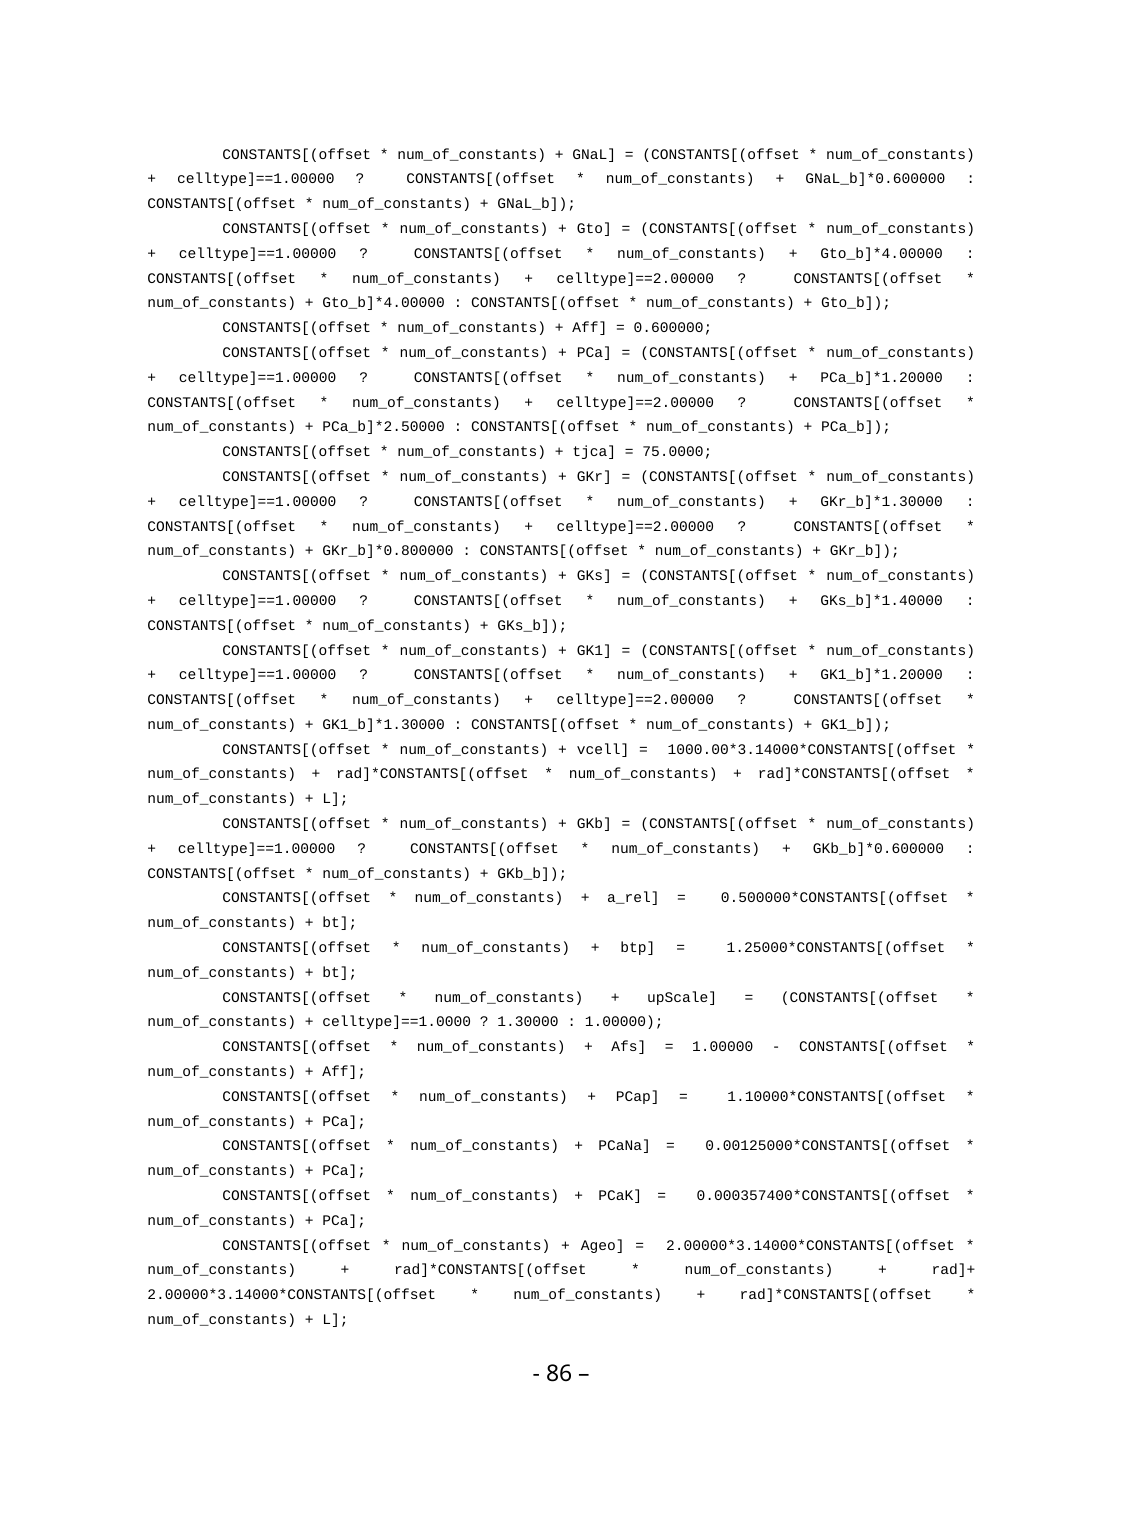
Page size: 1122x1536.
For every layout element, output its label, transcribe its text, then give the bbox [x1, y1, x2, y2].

text CONSTANTS[(offset * num_of_constants) + Ageo] = 2.00000*3.14000*CONSTANTS[(offset * num_of_constants) + rad]*CONSTANTS[(offset * num_of_constants) + rad]+ 2.00000*3.14000*CONSTANTS[(offset * num_of_constants) + rad]*CONSTANTS[(offset * num_of_constants) + L]; [147, 1238, 975, 1329]
text CONSTANTS[(offset * num_of_constants) + PCa] = (CONSTANTS[(offset * num_of_constants) + celltype]==1.00000 ? CONSTANTS[(offset * num_of_constants) + PCa_b]*1.20000 : CONSTANTS[(offset * num_of_constants) + celltype]==2.00000 ? CONSTANTS[(offset * num_of_constants) + PCa_b]*2.50000 : CONSTANTS[(offset * num_of_constants) + PCa_b]); [147, 345, 975, 436]
text CONSTANTS[(offset * num_of_constants) + PCaNa] = 0.00125000*CONSTANTS[(offset * num_of_constants) + PCa]; [147, 1139, 975, 1180]
text CONSTANTS[(offset * num_of_constants) + upScale] = (CONSTANTS[(offset * num_of_constants) + celltype]==1.0000 ? 1.30000 : 1.00000); [147, 990, 975, 1031]
text CONSTANTS[(offset * num_of_constants) + vcell] = 1000.00*3.14000*CONSTANTS[(offset * num_of_constants) + rad]*CONSTANTS[(offset * num_of_constants) + rad]*CONSTANTS[(offset * num_of_constants) + L]; [147, 742, 975, 808]
text CONSTANTS[(offset * num_of_constants) + a_rel] = 0.500000*CONSTANTS[(offset * num_of_constants) + bt]; [147, 891, 975, 932]
text CONSTANTS[(offset * num_of_constants) + Gto] = (CONSTANTS[(offset * num_of_constants) + celltype]==1.00000 ? CONSTANTS[(offset * num_of_constants) + Gto_b]*4.00000 : CONSTANTS[(offset * num_of_constants) + celltype]==2.00000 ? CONSTANTS[(offset * num_of_constants) + Gto_b]*4.00000 : CONSTANTS[(offset * num_of_constants) + Gto_b]); [147, 221, 975, 312]
text CONSTANTS[(offset * num_of_constants) + GK1] = (CONSTANTS[(offset * num_of_constants) + celltype]==1.00000 ? CONSTANTS[(offset * num_of_constants) + GK1_b]*1.20000 : CONSTANTS[(offset * num_of_constants) + celltype]==2.00000 ? CONSTANTS[(offset * num_of_constants) + GK1_b]*1.30000 : CONSTANTS[(offset * num_of_constants) + GK1_b]); [147, 643, 975, 734]
text CONSTANTS[(offset * num_of_constants) + PCap] = 1.10000*CONSTANTS[(offset * num_of_constants) + PCa]; [147, 1089, 975, 1130]
text CONSTANTS[(offset * num_of_constants) + tjca] = 75.0000; [147, 444, 975, 461]
text CONSTANTS[(offset * num_of_constants) + PCaK] = 0.000357400*CONSTANTS[(offset * num_of_constants) + PCa]; [147, 1188, 975, 1229]
text CONSTANTS[(offset * num_of_constants) + btp] = 1.25000*CONSTANTS[(offset * num_of_constants) + bt]; [147, 940, 975, 982]
text CONSTANTS[(offset * num_of_constants) + GKs] = (CONSTANTS[(offset * num_of_constants) + celltype]==1.00000 ? CONSTANTS[(offset * num_of_constants) + GKs_b]*1.40000 : CONSTANTS[(offset * num_of_constants) + GKs_b]); [147, 568, 975, 634]
text CONSTANTS[(offset * num_of_constants) + Afs] = 1.00000 - CONSTANTS[(offset * num_of_constants) + Aff]; [147, 1039, 975, 1081]
text CONSTANTS[(offset * num_of_constants) + GNaL] = (CONSTANTS[(offset * num_of_constants) + celltype]==1.00000 ? CONSTANTS[(offset * num_of_constants) + GNaL_b]*0.600000 : CONSTANTS[(offset * num_of_constants) + GNaL_b]); [147, 147, 975, 213]
text CONSTANTS[(offset * num_of_constants) + GKb] = (CONSTANTS[(offset * num_of_constants) + celltype]==1.00000 ? CONSTANTS[(offset * num_of_constants) + GKb_b]*0.600000 : CONSTANTS[(offset * num_of_constants) + GKb_b]); [147, 816, 975, 882]
text CONSTANTS[(offset * num_of_constants) + Aff] = 0.600000; [147, 321, 975, 337]
text CONSTANTS[(offset * num_of_constants) + GKr] = (CONSTANTS[(offset * num_of_constants) + celltype]==1.00000 ? CONSTANTS[(offset * num_of_constants) + GKr_b]*1.30000 : CONSTANTS[(offset * num_of_constants) + celltype]==2.00000 ? CONSTANTS[(offset * num_of_constants) + GKr_b]*0.800000 : CONSTANTS[(offset * num_of_constants) + GKr_b]); [147, 469, 975, 560]
